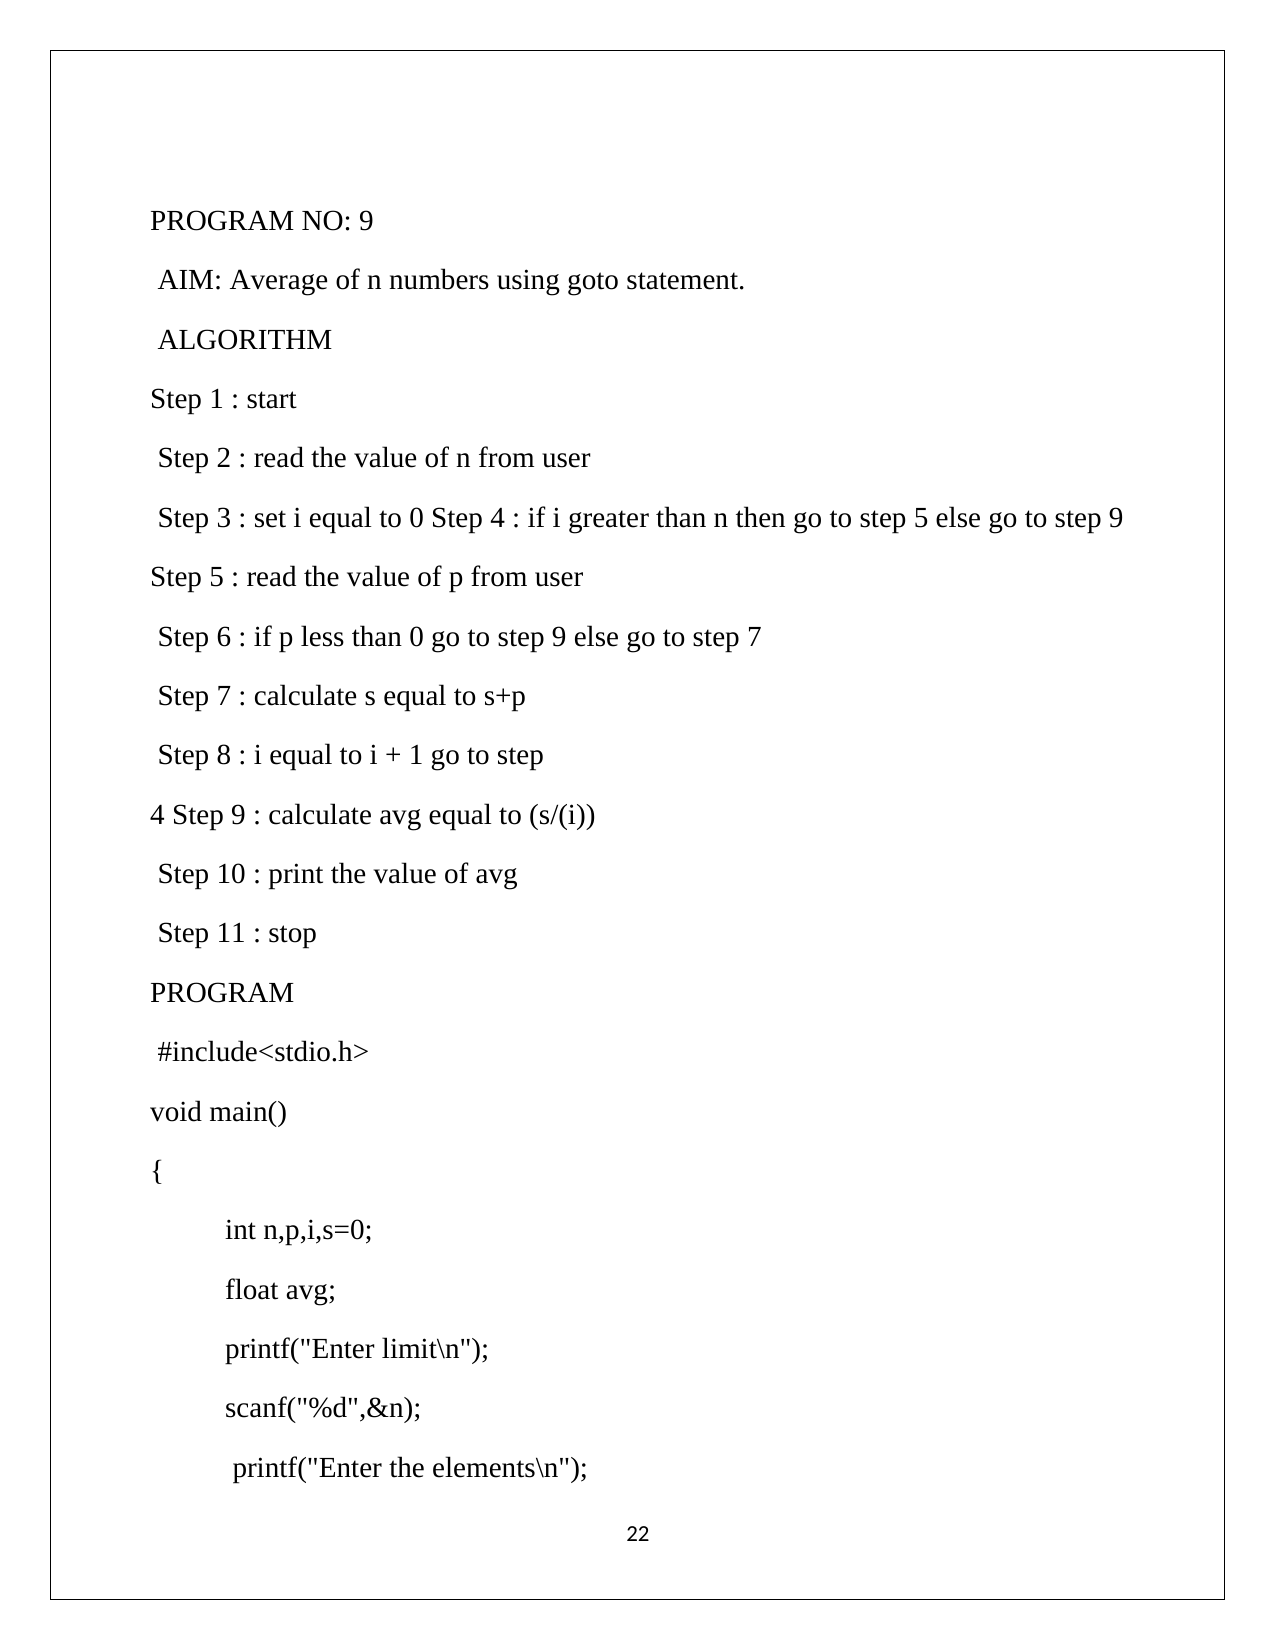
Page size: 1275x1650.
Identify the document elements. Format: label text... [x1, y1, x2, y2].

text int n,p,i,s=0; [150, 1212, 1125, 1246]
text scanf("%d",&n); [150, 1391, 1125, 1424]
text ALGORITHM [150, 322, 1125, 355]
text AIM: Average of n numbers using goto statement. [150, 262, 1125, 296]
text void main() [150, 1094, 1125, 1127]
text #include<stdio.h> [150, 1034, 1125, 1068]
text Step 5 : read the value of p from user [150, 559, 1125, 593]
text Step 2 : read the value of n from user [150, 441, 1125, 474]
text 4 Step 9 : calculate avg equal to (s/(i)) [150, 797, 1125, 830]
text Step 6 : if p less than 0 go to step 9 else go to step 7 [150, 619, 1125, 652]
text { [150, 1153, 1125, 1187]
text printf("Enter limit\n"); [150, 1331, 1125, 1365]
text PROGRAM [150, 975, 1125, 1008]
text Step 8 : i equal to i + 1 go to step [150, 737, 1125, 771]
text printf("Enter the elements\n"); [150, 1450, 1125, 1483]
text Step 3 : set i equal to 0 Step 4 : if i greater than n then go to step 5 else go to step 9 [150, 500, 1125, 533]
text float avg; [150, 1272, 1125, 1305]
text PROGRAM NO: 9 [150, 203, 1125, 237]
text Step 11 : stop [150, 916, 1125, 949]
text Step 1 : start [150, 381, 1125, 415]
text Step 7 : calculate s equal to s+p [150, 678, 1125, 712]
text Step 10 : print the value of avg [150, 856, 1125, 890]
